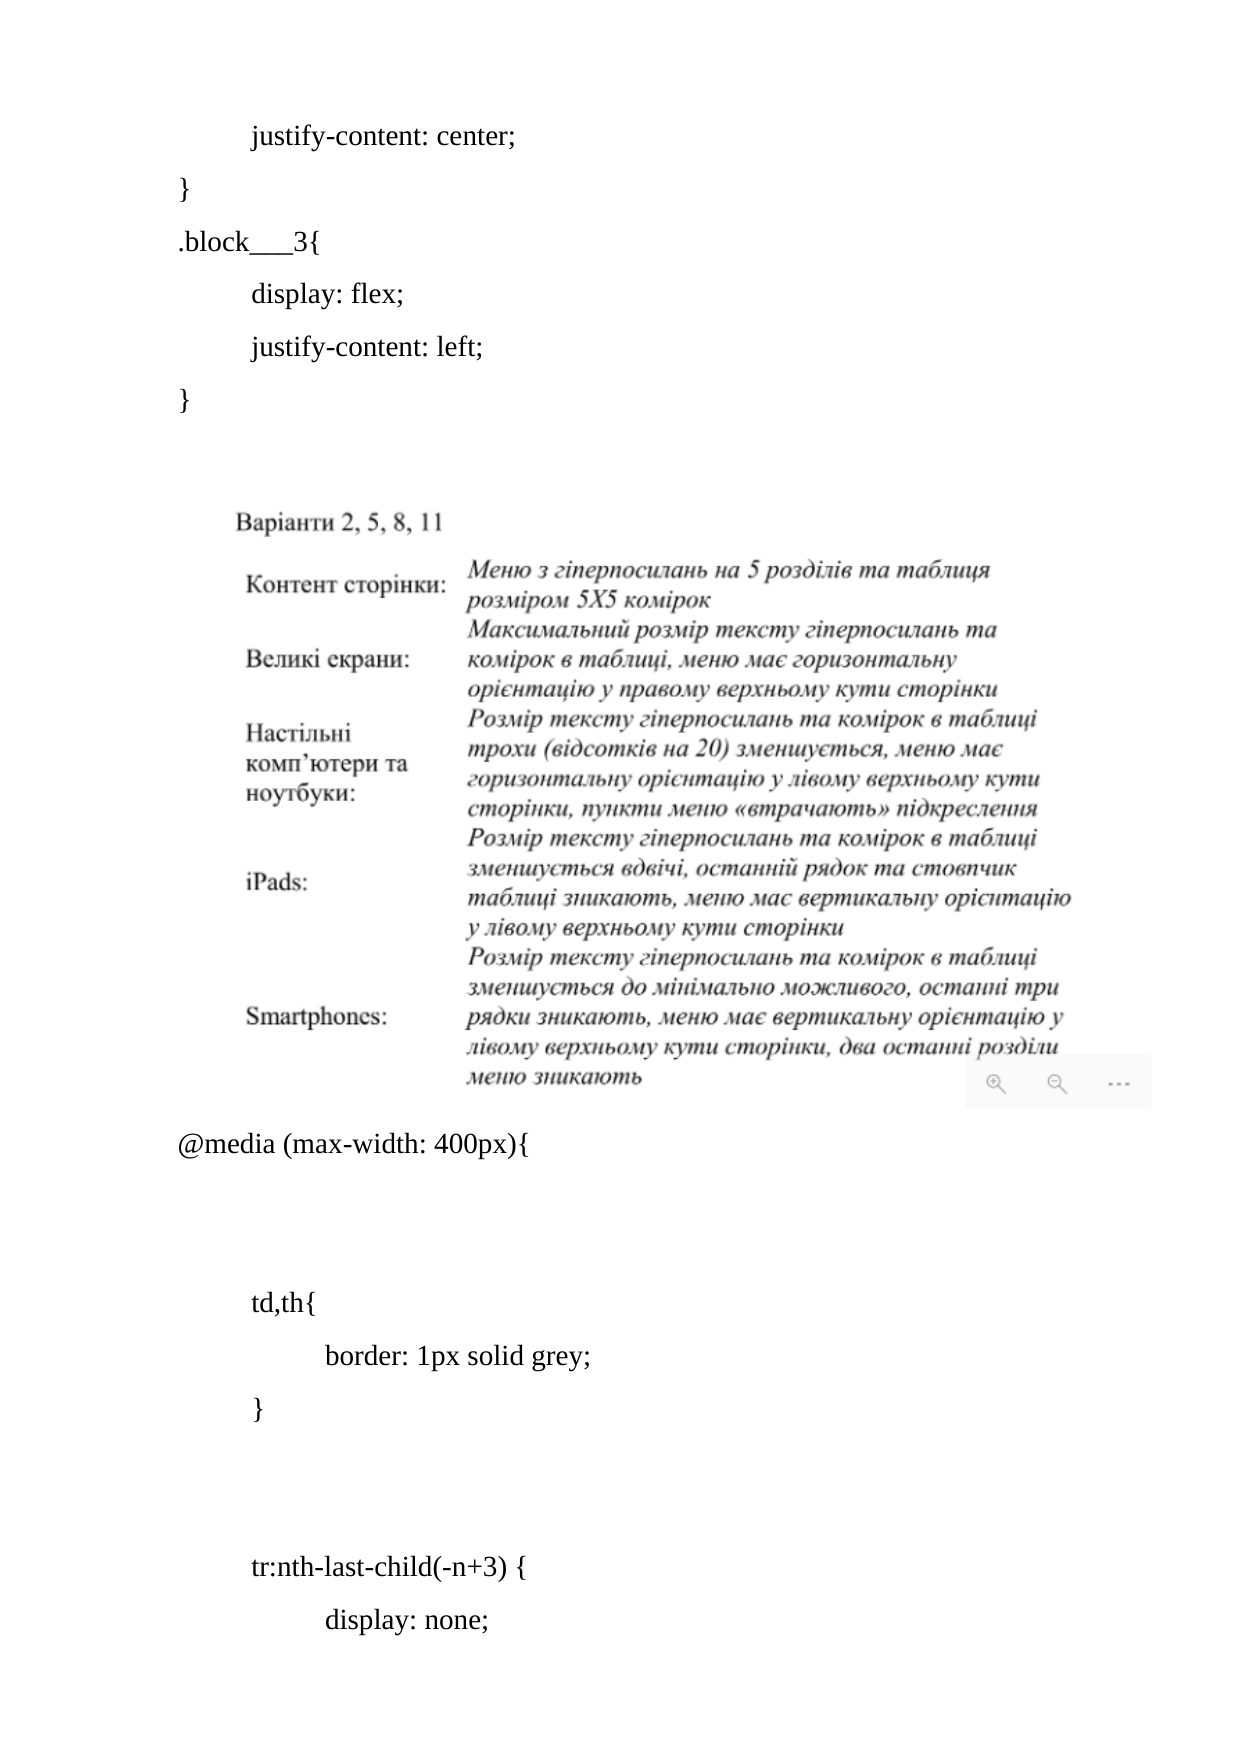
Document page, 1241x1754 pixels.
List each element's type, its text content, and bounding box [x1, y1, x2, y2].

text @media (max-width: 400px){ [177, 1127, 1152, 1160]
text } [177, 1391, 1152, 1424]
text justify-content: left; [177, 329, 1152, 363]
picture [177, 487, 1152, 1108]
text } [177, 382, 1152, 416]
text td,th{ [177, 1285, 1152, 1319]
text display: flex; [177, 277, 1152, 310]
text .block___3{ [177, 224, 1152, 257]
text } [177, 171, 1152, 204]
text display: none; [177, 1602, 1152, 1636]
text justify-content: center; [177, 118, 1152, 152]
text tr:nth-last-child(-n+3) { [177, 1549, 1152, 1583]
text border: 1px solid grey; [177, 1338, 1152, 1371]
